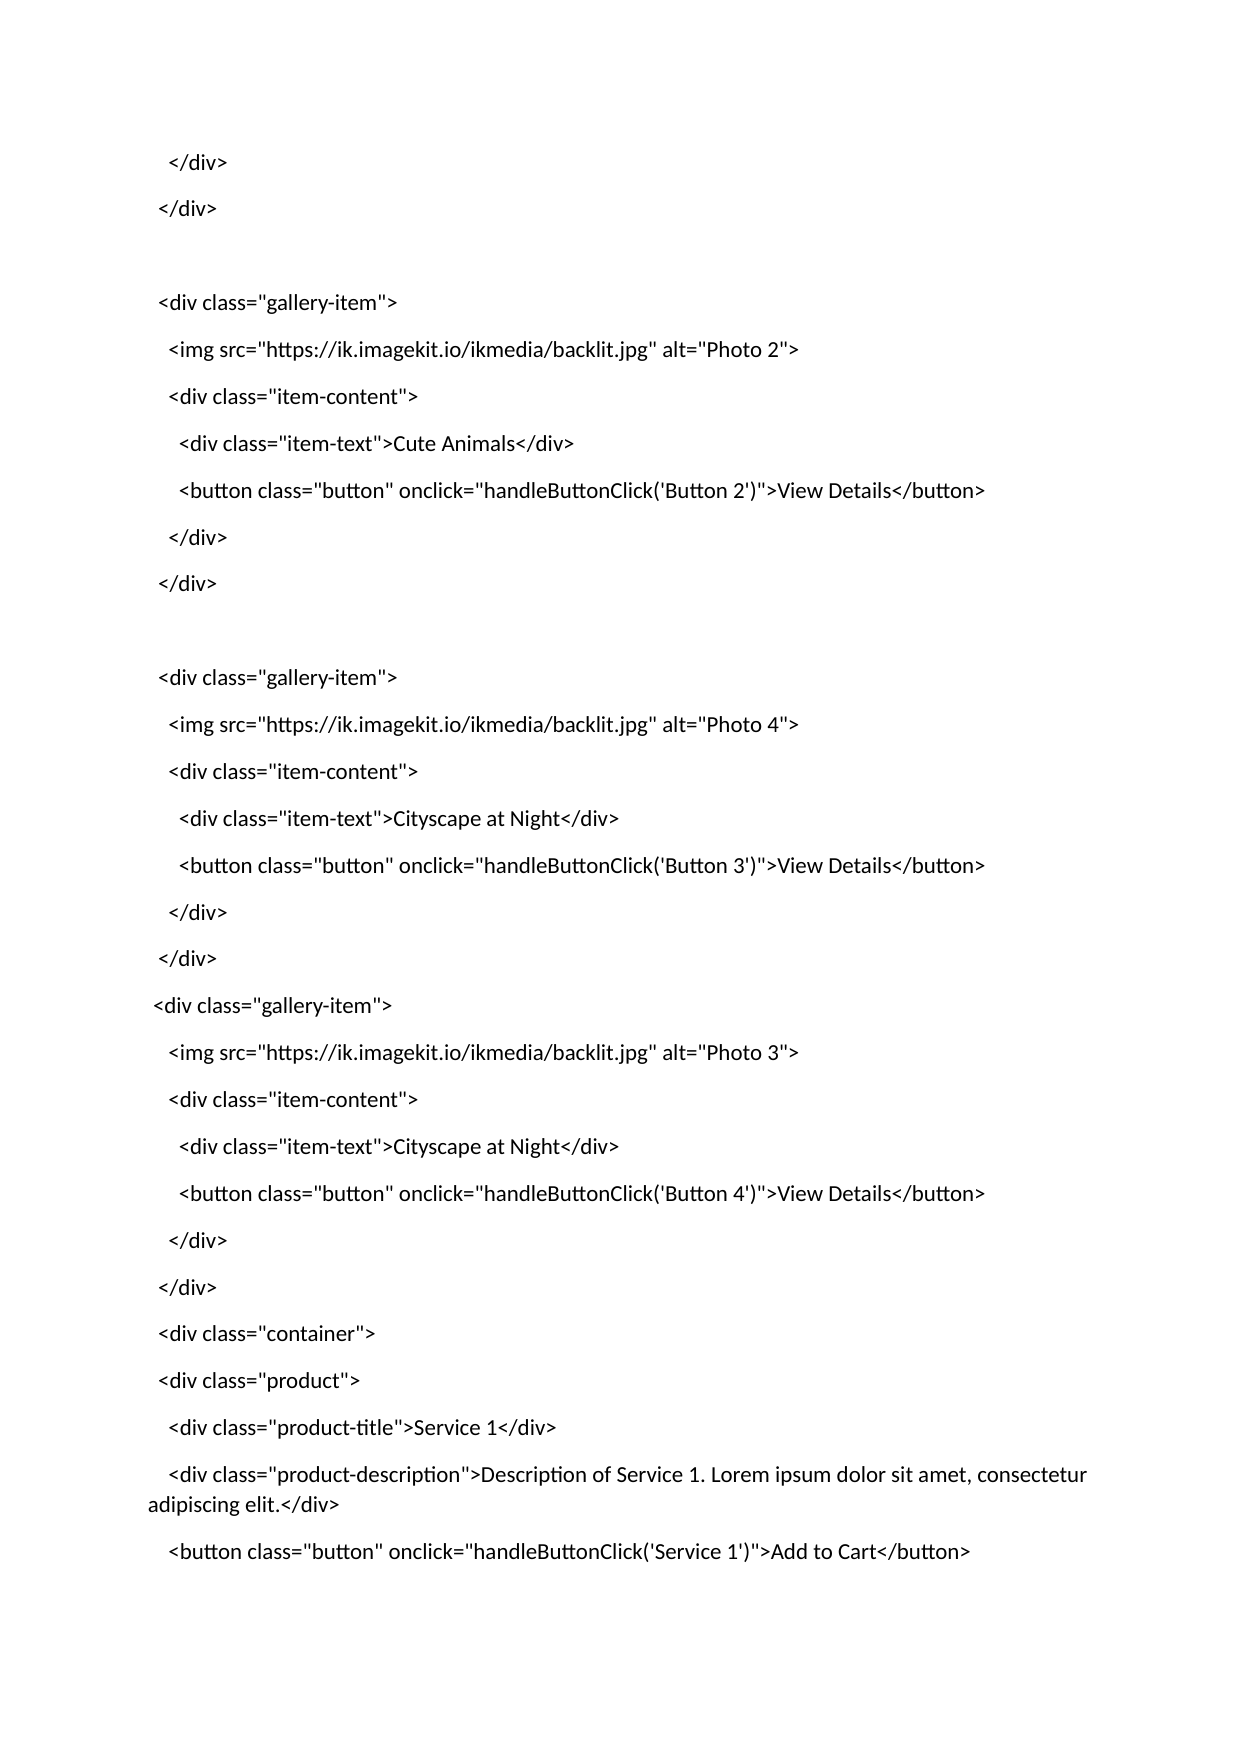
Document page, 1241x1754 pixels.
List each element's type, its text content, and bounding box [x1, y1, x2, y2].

text </div> [148, 569, 1093, 597]
text </div> [148, 148, 1093, 176]
text <button class="button" onclick="handleButtonClick('Button 4')">View Details</button> [148, 1179, 1093, 1207]
text <div class="product-title">Service 1</div> [148, 1413, 1093, 1441]
text <img src="https://ik.imagekit.io/ikmedia/backlit.jpg" alt="Photo 4"> [148, 710, 1093, 738]
text <div class="gallery-item"> [148, 288, 1093, 316]
text <img src="https://ik.imagekit.io/ikmedia/backlit.jpg" alt="Photo 3"> [148, 1038, 1093, 1066]
text <div class="gallery-item"> [148, 991, 1093, 1019]
text </div> [148, 944, 1093, 972]
text <div class="product"> [148, 1366, 1093, 1394]
text <div class="item-text">Cityscape at Night</div> [148, 1132, 1093, 1160]
text </div> [148, 898, 1093, 926]
text </div> [148, 523, 1093, 551]
text <button class="button" onclick="handleButtonClick('Button 2')">View Details</button> [148, 476, 1093, 504]
text </div> [148, 194, 1093, 222]
text <div class="item-content"> [148, 757, 1093, 785]
text <div class="item-text">Cityscape at Night</div> [148, 804, 1093, 832]
text <div class="gallery-item"> [148, 663, 1093, 691]
text <div class="item-content"> [148, 382, 1093, 410]
text <button class="button" onclick="handleButtonClick('Service 1')">Add to Cart</button> [148, 1537, 1093, 1565]
text <img src="https://ik.imagekit.io/ikmedia/backlit.jpg" alt="Photo 2"> [148, 335, 1093, 363]
text <div class="container"> [148, 1319, 1093, 1347]
text </div> [148, 1273, 1093, 1301]
text <div class="product-description">Description of Service 1. Lorem ipsum dolor sit amet, consectetur adipiscing elit.</div> [148, 1460, 1093, 1518]
text <div class="item-content"> [148, 1085, 1093, 1113]
text <div class="item-text">Cute Animals</div> [148, 429, 1093, 457]
text </div> [148, 1226, 1093, 1254]
text <button class="button" onclick="handleButtonClick('Button 3')">View Details</button> [148, 851, 1093, 879]
